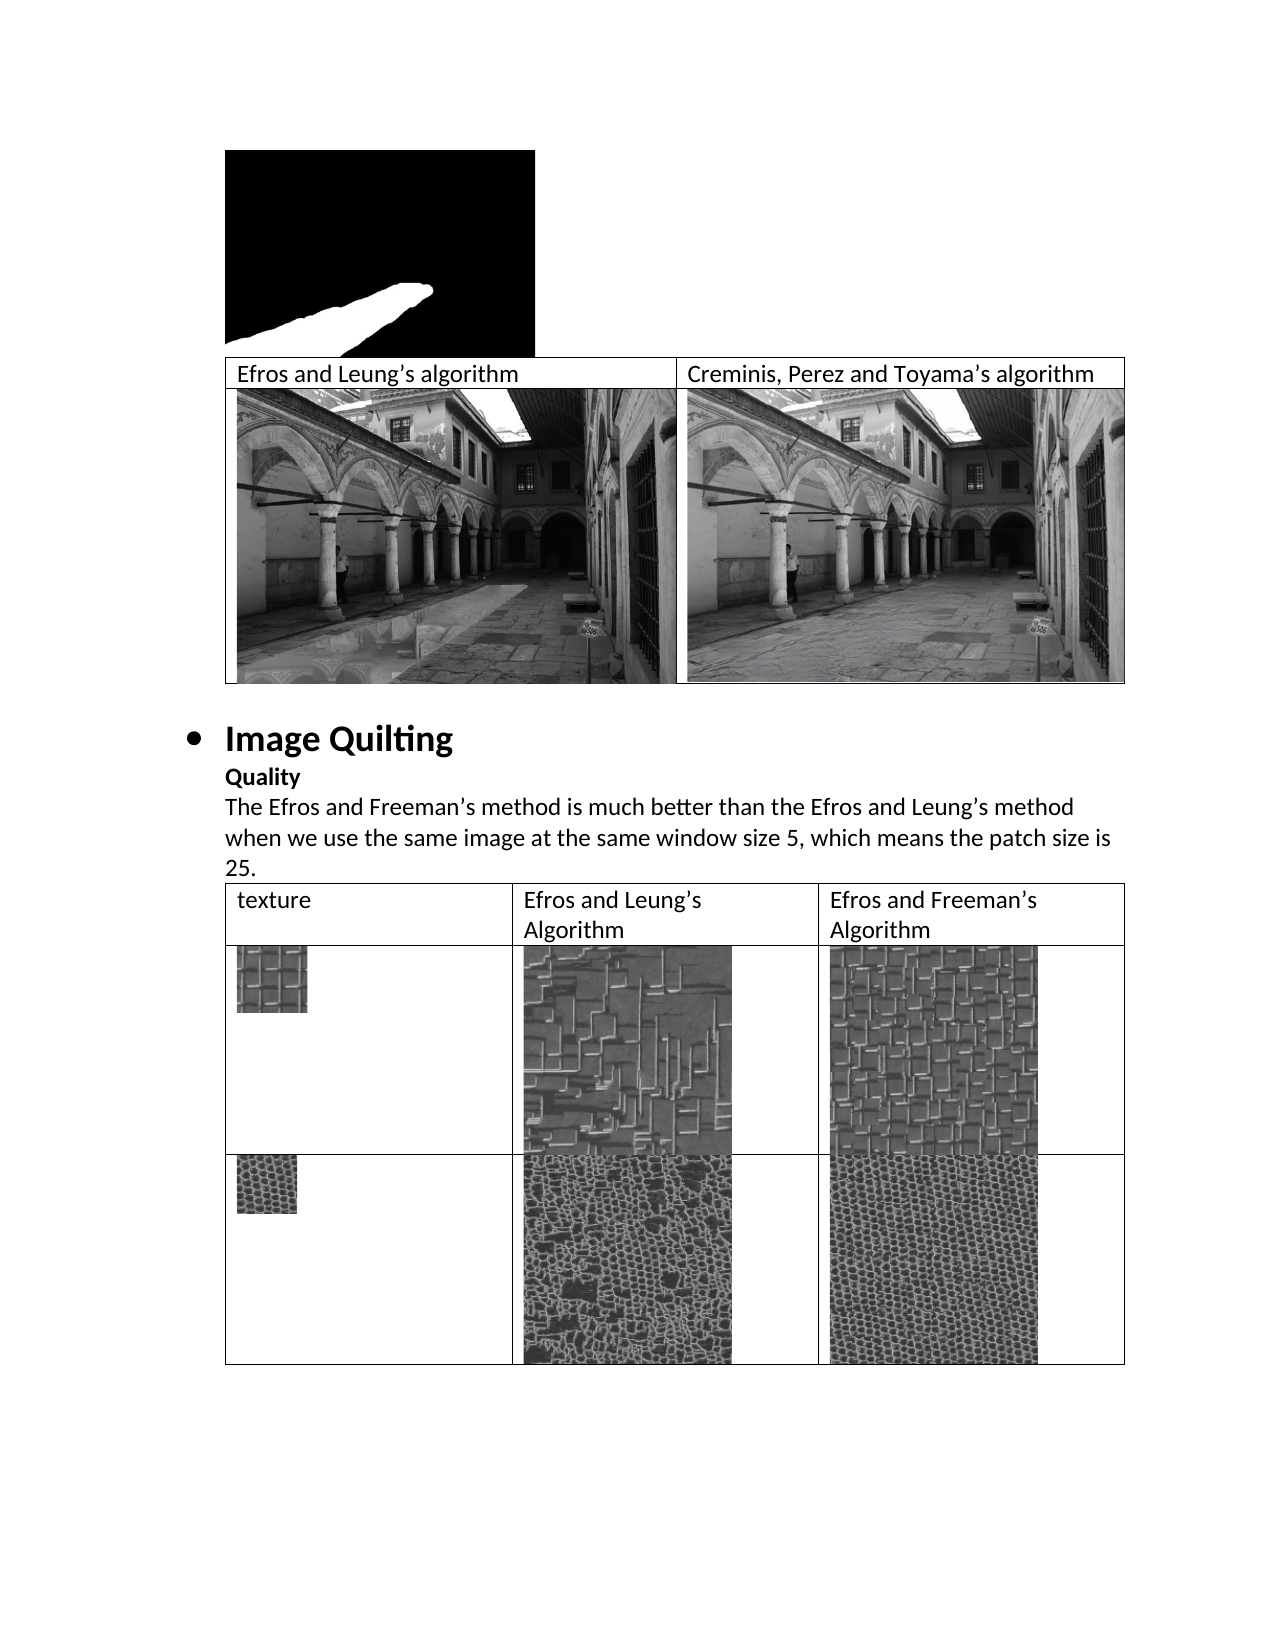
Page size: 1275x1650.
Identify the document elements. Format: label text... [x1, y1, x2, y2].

picture [687, 389, 1125, 682]
table_cell [819, 946, 829, 1154]
picture [236, 1155, 298, 1214]
picture [523, 946, 732, 1364]
table_cell [1038, 1155, 1124, 1364]
picture [236, 946, 308, 1013]
table_header Efros and Freeman’s Algorithm [819, 884, 1124, 945]
table_cell [226, 946, 512, 1154]
table_header Creminis, Perez and Toyama’s algorithm [677, 358, 1124, 388]
table_header texture [226, 884, 512, 945]
table_header Efros and Leung’s algorithm [226, 358, 676, 388]
list Image Quilting [187, 715, 1125, 761]
list The Efros and Freeman’s method is much better than the Efros and Leung’s method when we use the same image at the same window size 5, which means the patch size is 25. [225, 791, 1125, 883]
table_cell [732, 1155, 818, 1364]
table_header Efros and Leung’s Algorithm [513, 884, 818, 945]
picture [225, 150, 536, 357]
table_cell [677, 389, 1124, 683]
table_cell [819, 1155, 829, 1364]
table_cell [226, 389, 236, 683]
list Quality [225, 761, 1125, 791]
table_cell [1038, 946, 1124, 1154]
table_cell [513, 1155, 523, 1364]
table_cell [226, 1155, 512, 1364]
picture [236, 389, 677, 684]
picture [829, 946, 1038, 1364]
table_cell [513, 946, 523, 1154]
table_cell [732, 946, 818, 1154]
